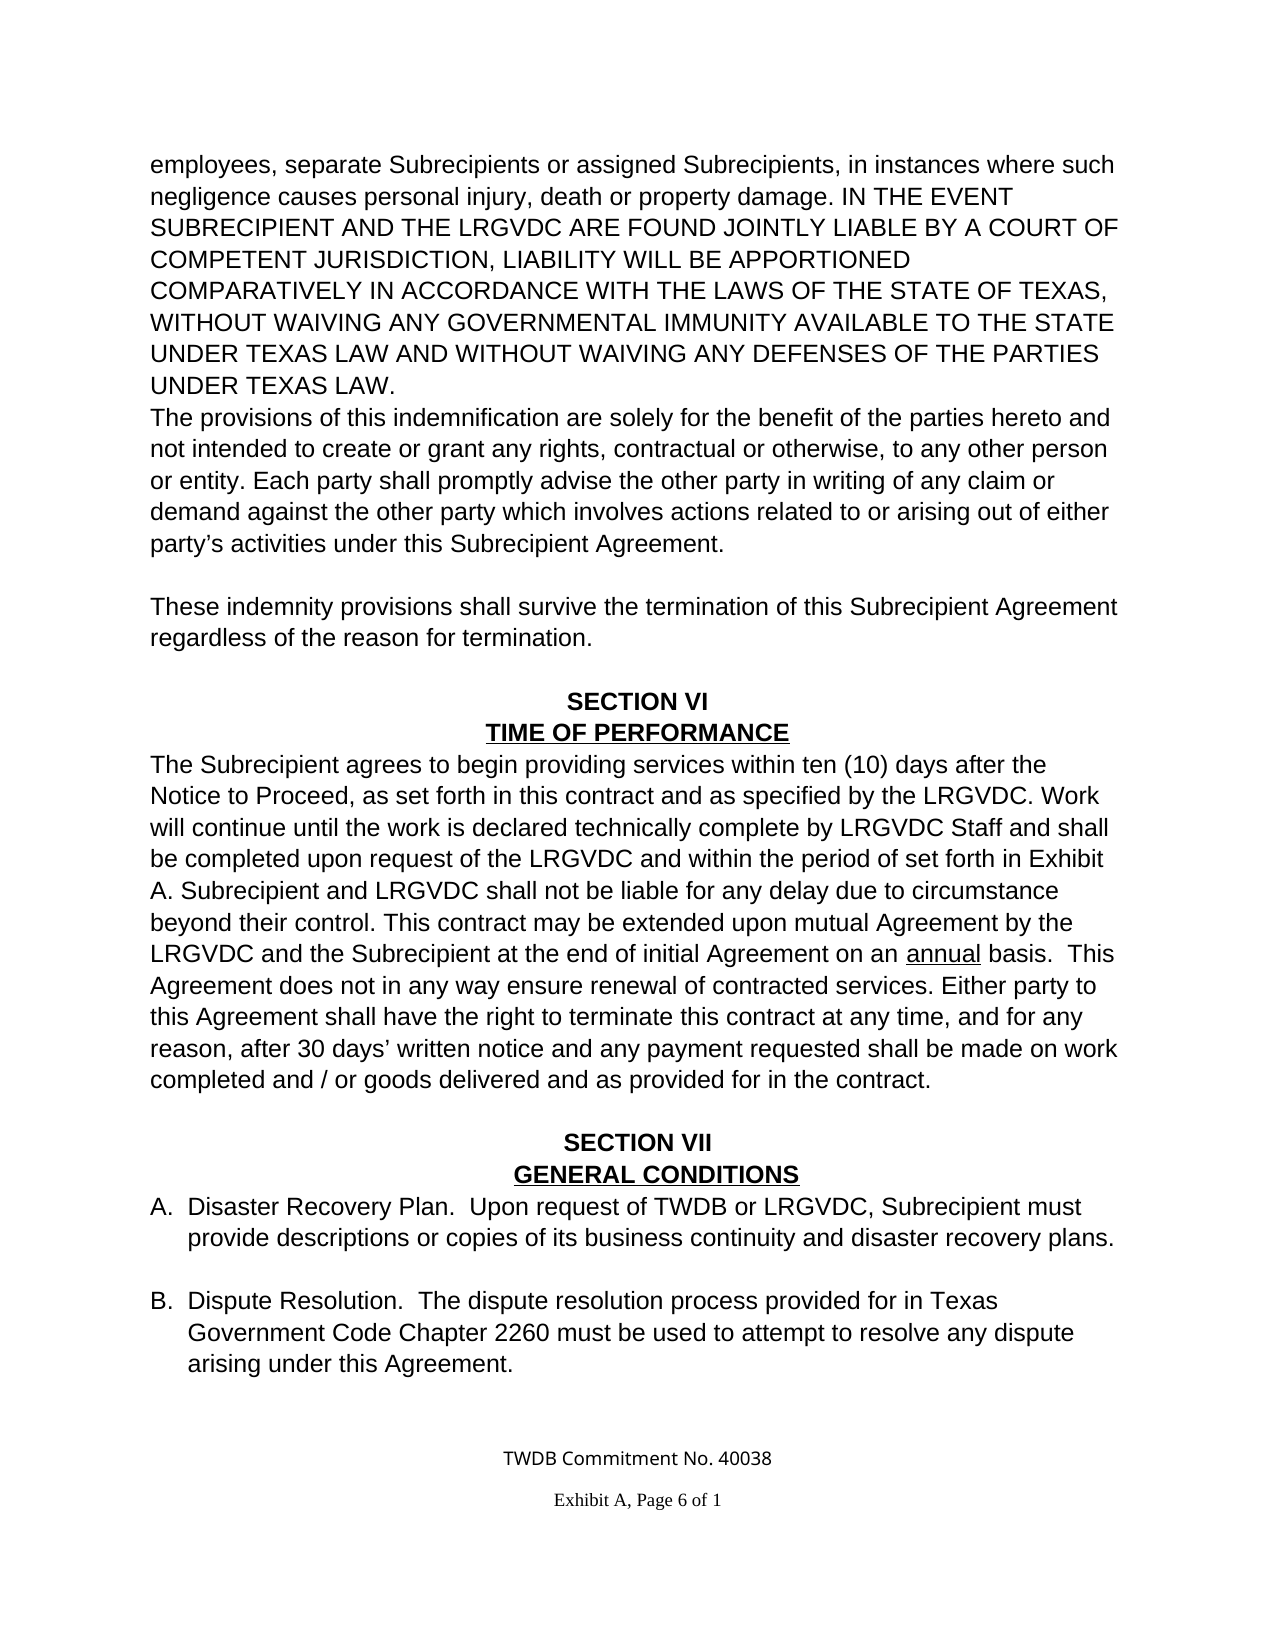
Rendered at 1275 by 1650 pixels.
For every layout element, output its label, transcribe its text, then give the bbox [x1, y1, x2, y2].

list Disaster Recovery Plan. Upon request of TWDB or LRGVDC, Subrecipient must provide descriptions or copies of its business continuity and disaster recovery plans. [150, 1192, 1125, 1252]
text SECTION VI [150, 687, 1125, 715]
list Dispute Resolution. The dispute resolution process provided for in Texas Government Code Chapter 2260 must be used to attempt to resolve any dispute arising under this Agreement. [150, 1286, 1125, 1378]
text These indemnity provisions shall survive the termination of this Subrecipient Agreement regardless of the reason for termination. [150, 592, 1125, 652]
text The Subrecipient agrees to begin providing services within ten (10) days after the Notice to Proceed, as set forth in this contract and as specified by the LRGVDC. Work will continue until the work is declared technically complete by LRGVDC Staff and shall be completed upon request of the LRGVDC and within the period of set forth in Exhibit A. Subrecipient and LRGVDC shall not be liable for any delay due to circumstance beyond their control. This contract may be extended upon mutual Agreement by the LRGVDC and the Subrecipient at the end of initial Agreement on an annual basis. This Agreement does not in any way ensure renewal of contracted services. Either party to this Agreement shall have the right to terminate this contract at any time, and for any reason, after 30 days’ written notice and any payment requested shall be made on work completed and / or goods delivered and as provided for in the contract. [150, 750, 1125, 1094]
text SECTION VII [150, 1128, 1125, 1157]
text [150, 150, 1125, 400]
text TIME OF PERFORMANCE [150, 718, 1125, 747]
text The provisions of this indemnification are solely for the benefit of the parties hereto and not intended to create or grant any rights, contractual or otherwise, to any other person or entity. Each party shall promptly advise the other party in writing of any claim or demand against the other party which involves actions related to or arising out of either party’s activities under this Subrecipient Agreement. [150, 402, 1125, 557]
text GENERAL CONDITIONS [187, 1160, 1125, 1189]
